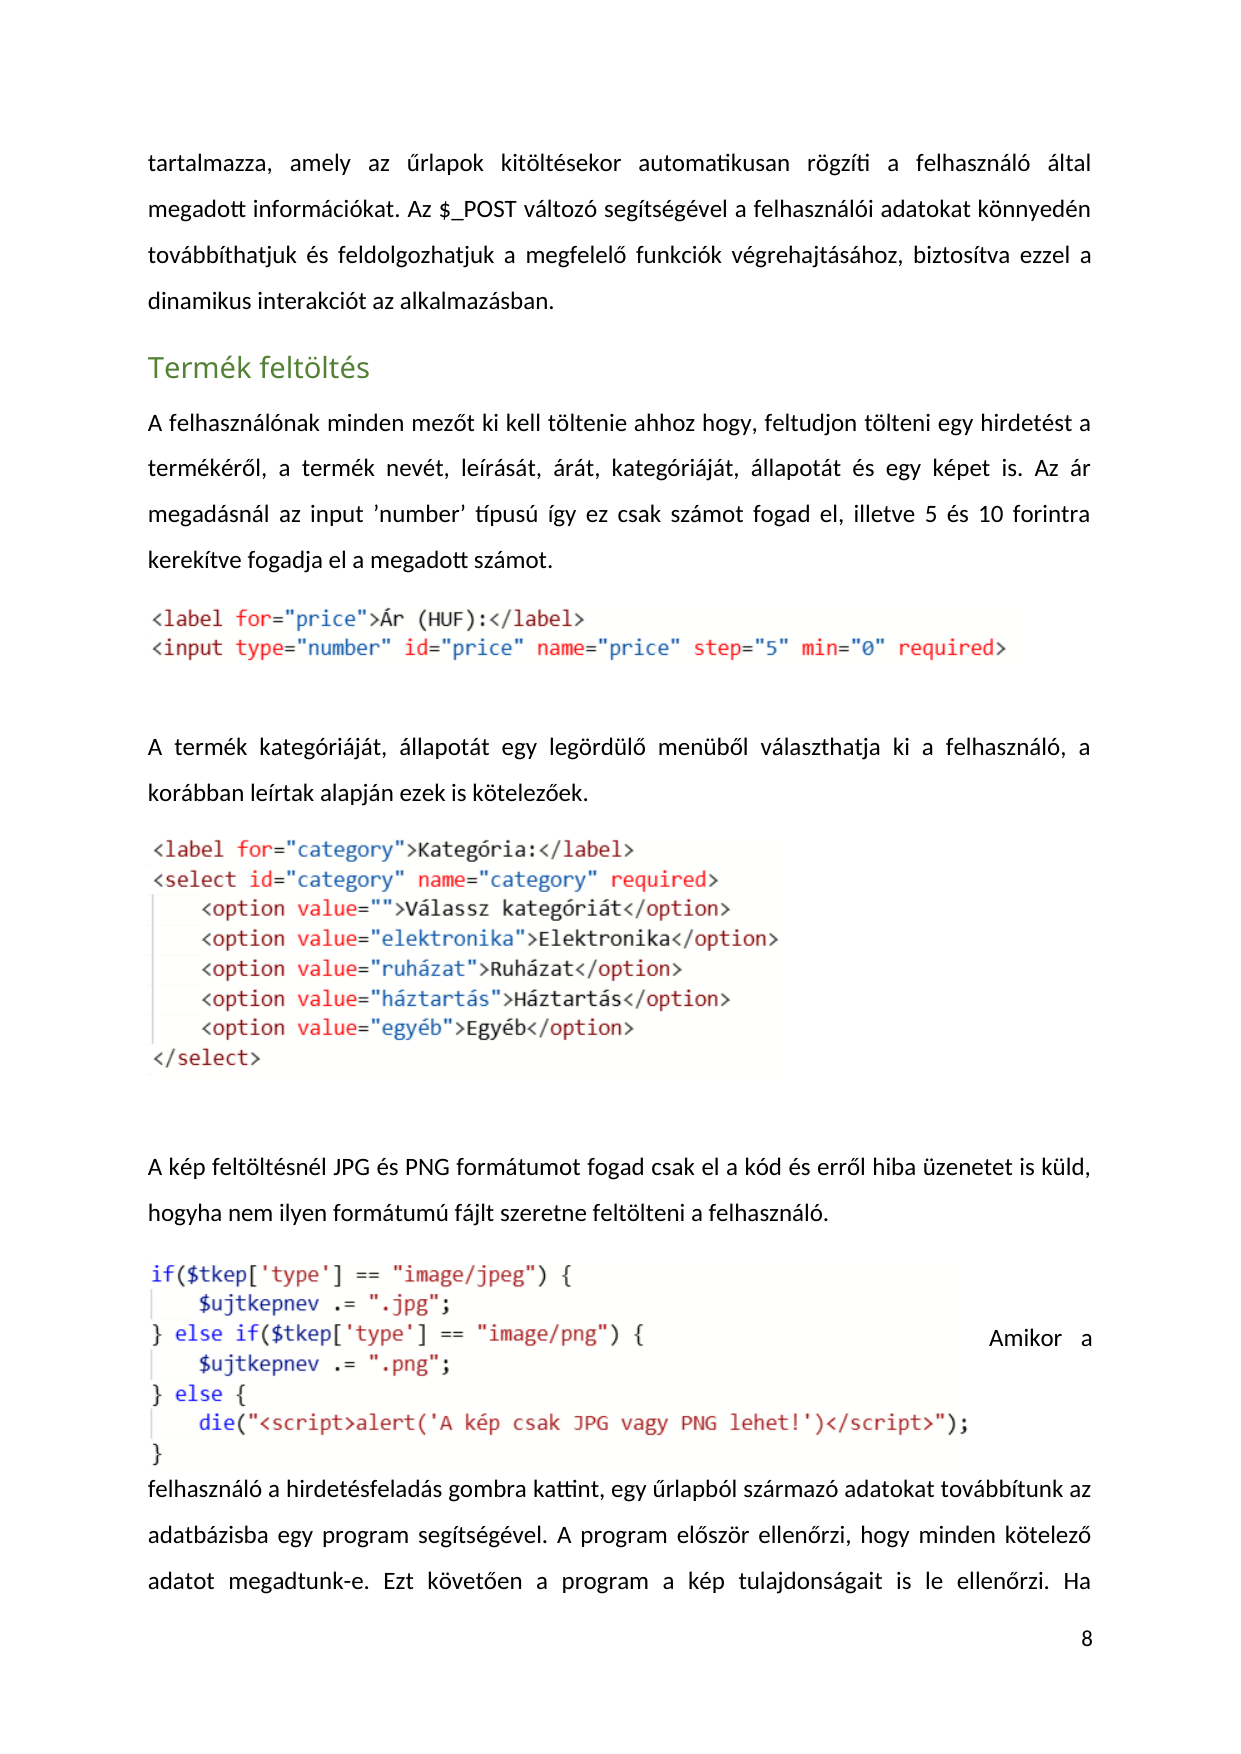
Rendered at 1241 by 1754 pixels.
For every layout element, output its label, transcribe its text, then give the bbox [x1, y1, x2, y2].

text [148, 1322, 1093, 1596]
text A kép feltöltésnél JPG és PNG formátumot fogad csak el a kód és erről hiba üzenetet is küld, hogyha nem ilyen formátumú fájlt szeretne feltölteni a felhasználó. [148, 1151, 1093, 1227]
text A termék kategóriáját, állapotát egy legördülő menüből választhatja ki a felhasználó, a korábban leírtak alapján ezek is kötelezőek. [148, 731, 1093, 807]
picture [147, 606, 1023, 664]
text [148, 148, 1093, 315]
subtitle Termék feltöltés [148, 347, 1093, 387]
picture [147, 1259, 970, 1474]
picture [147, 838, 788, 1079]
text A felhasználónak minden mezőt ki kell töltenie ahhoz hogy, feltudjon tölteni egy hirdetést a termékéről, a termék nevét, leírását, árát, kategóriáját, állapotát és egy képet is. Az ár megadásnál az input ’number’ típusú így ez csak számot fogad el, illetve 5 és 10 forintra kerekítve fogadja el a megadott számot. [148, 407, 1093, 574]
